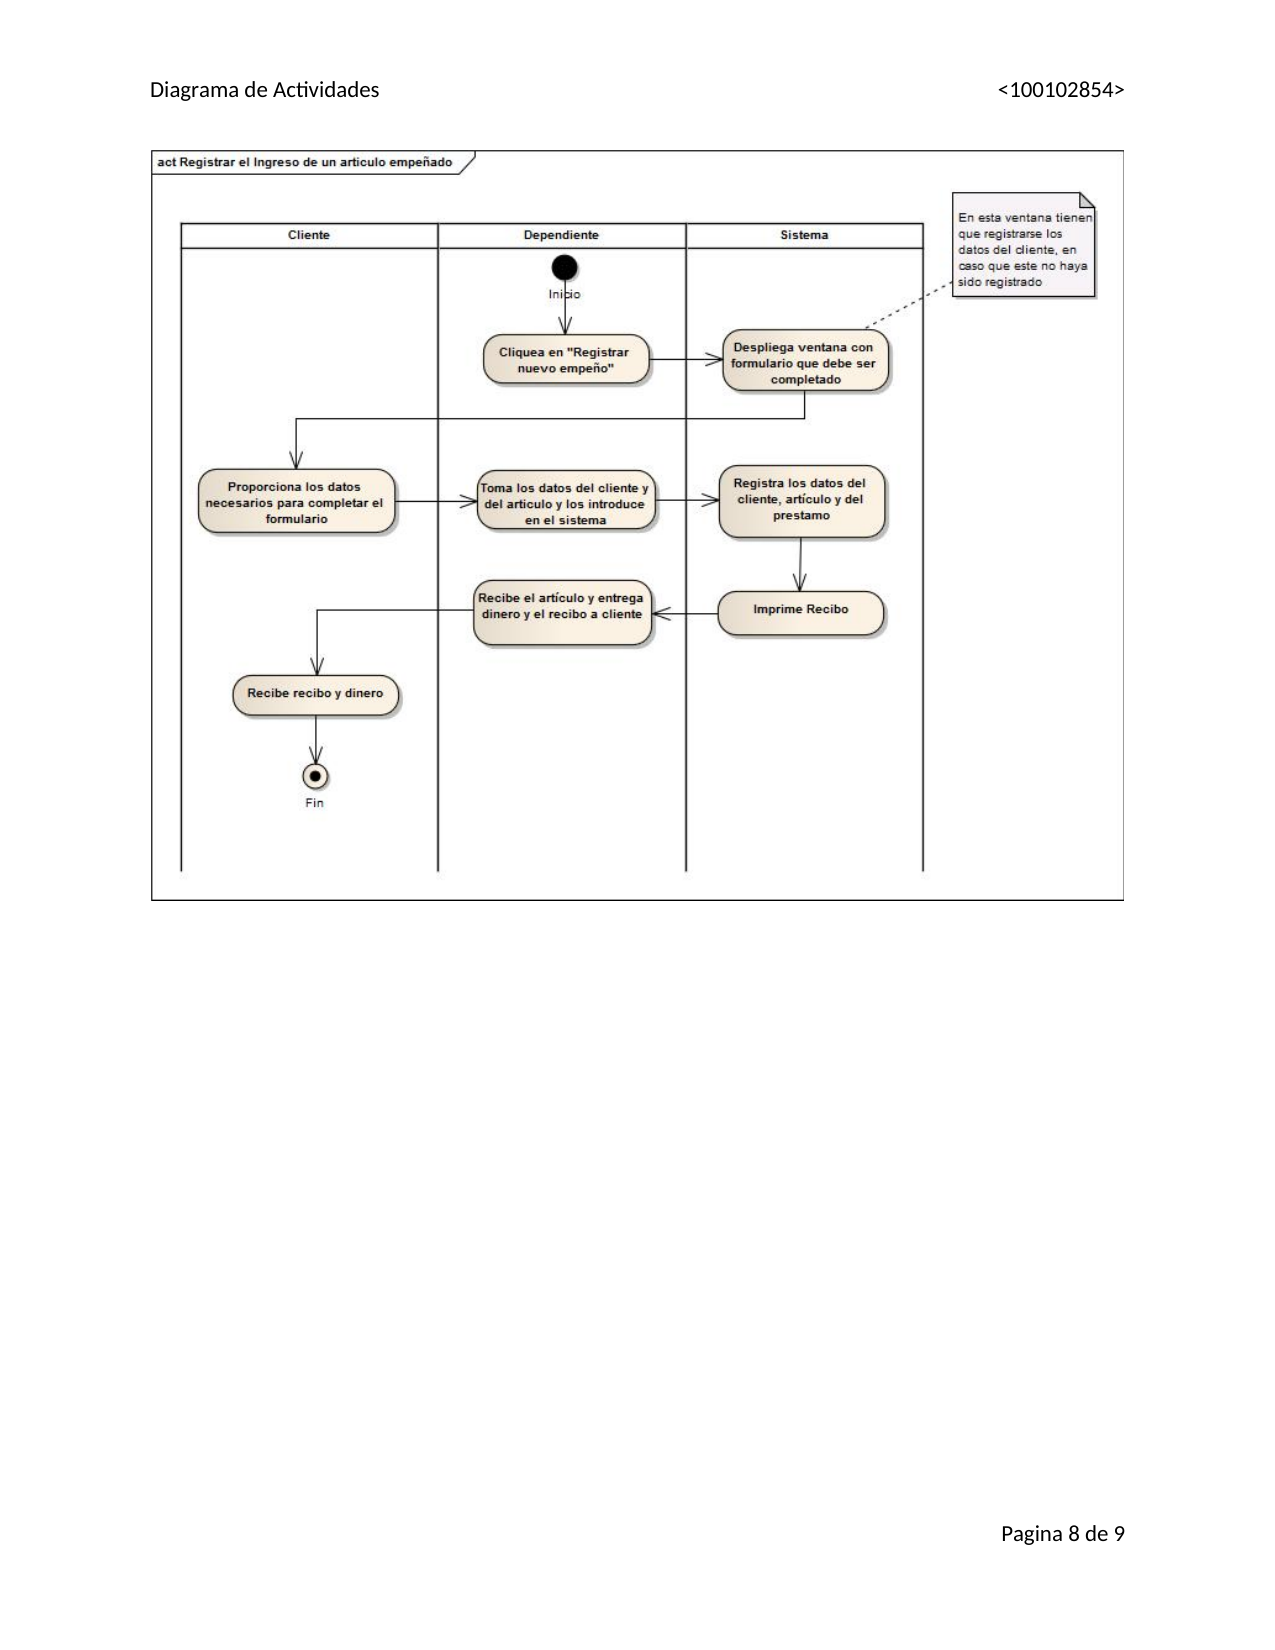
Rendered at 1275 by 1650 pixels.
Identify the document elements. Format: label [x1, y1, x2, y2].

picture [150, 150, 1124, 901]
